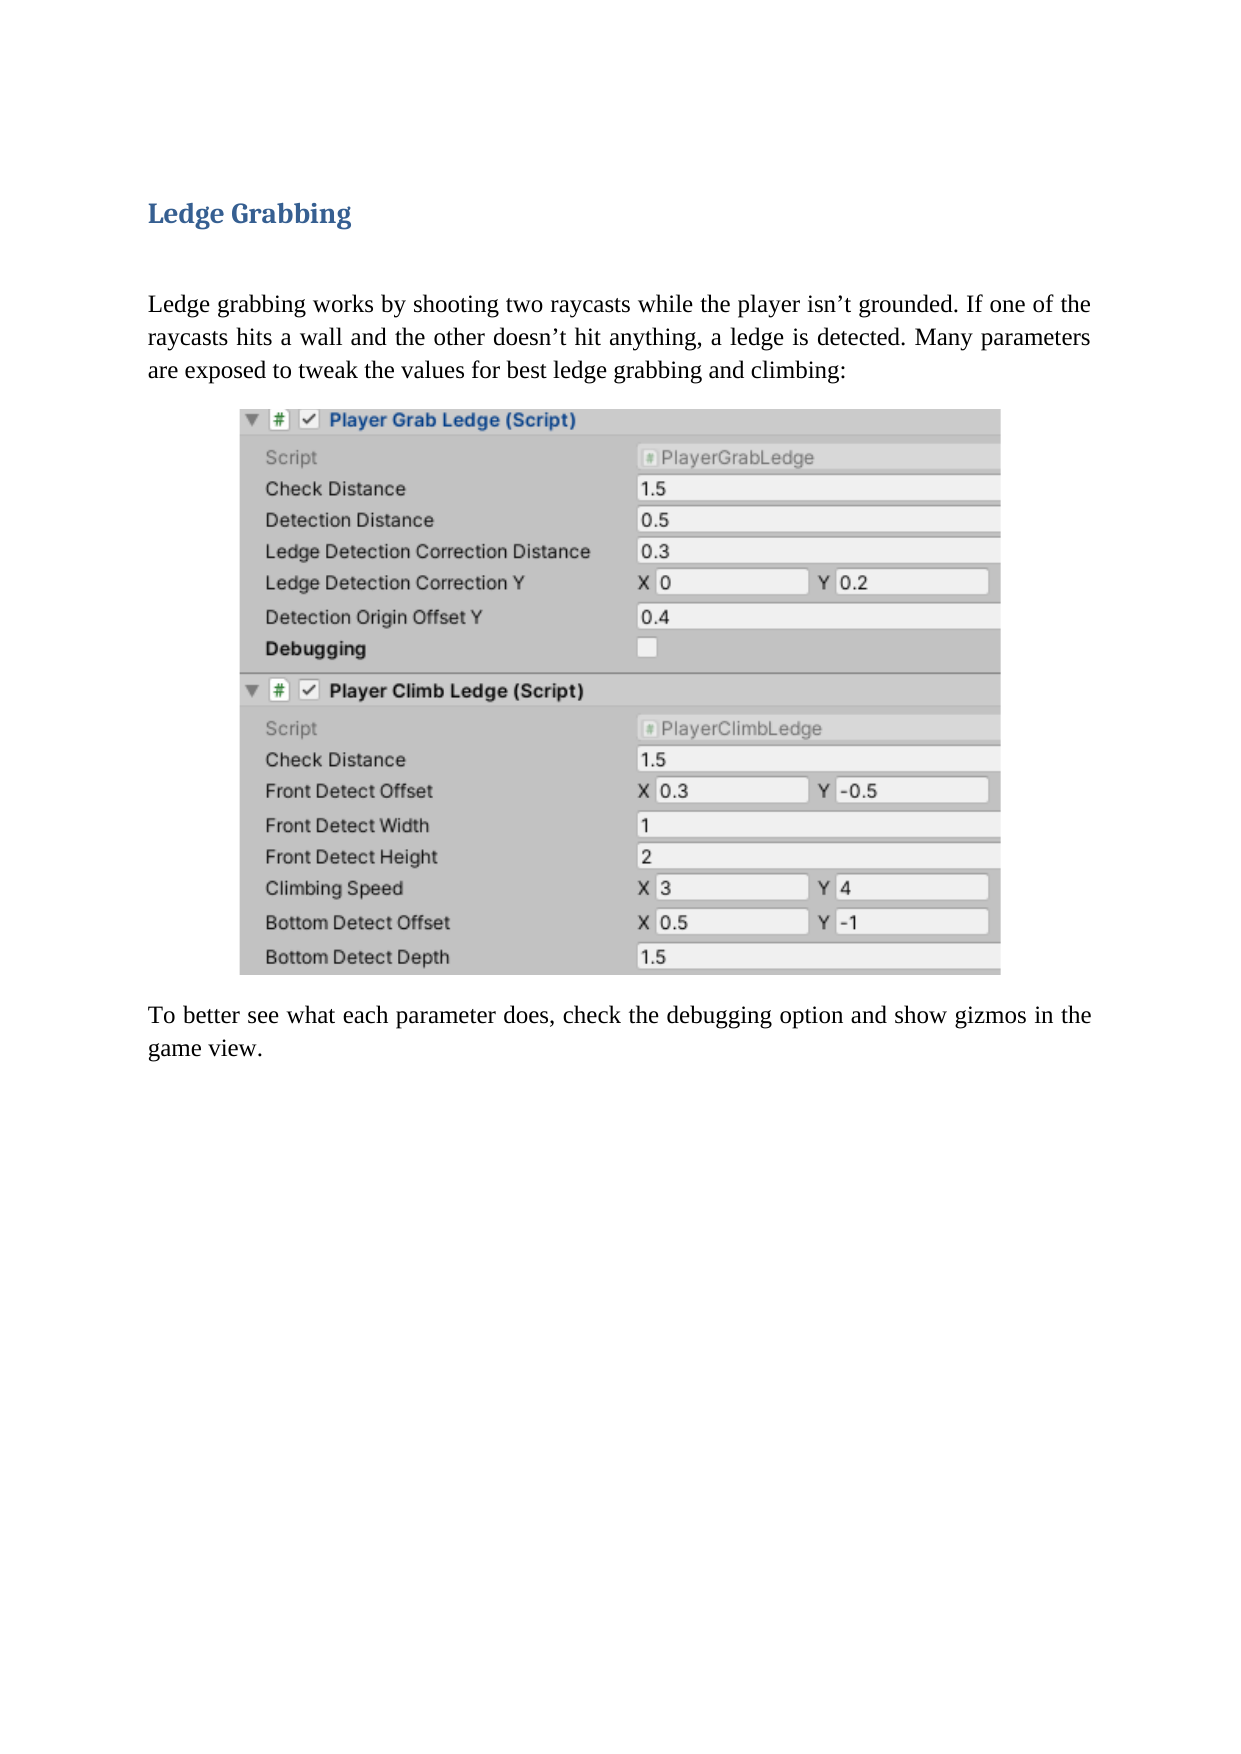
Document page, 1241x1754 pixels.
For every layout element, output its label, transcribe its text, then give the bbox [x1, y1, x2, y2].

subtitle Ledge Grabbing [148, 198, 1093, 231]
text Ledge grabbing works by shooting two raycasts while the player isn’t grounded. If one of the raycasts hits a wall and the other doesn’t hit anything, a ledge is detected. Many parameters are exposed to tweak the values for best ledge grabbing and climbing: [148, 289, 1093, 384]
picture [239, 409, 1001, 975]
text To better see what each parameter does, check the debugging option and show gizmos in the game view. [148, 1000, 1093, 1062]
